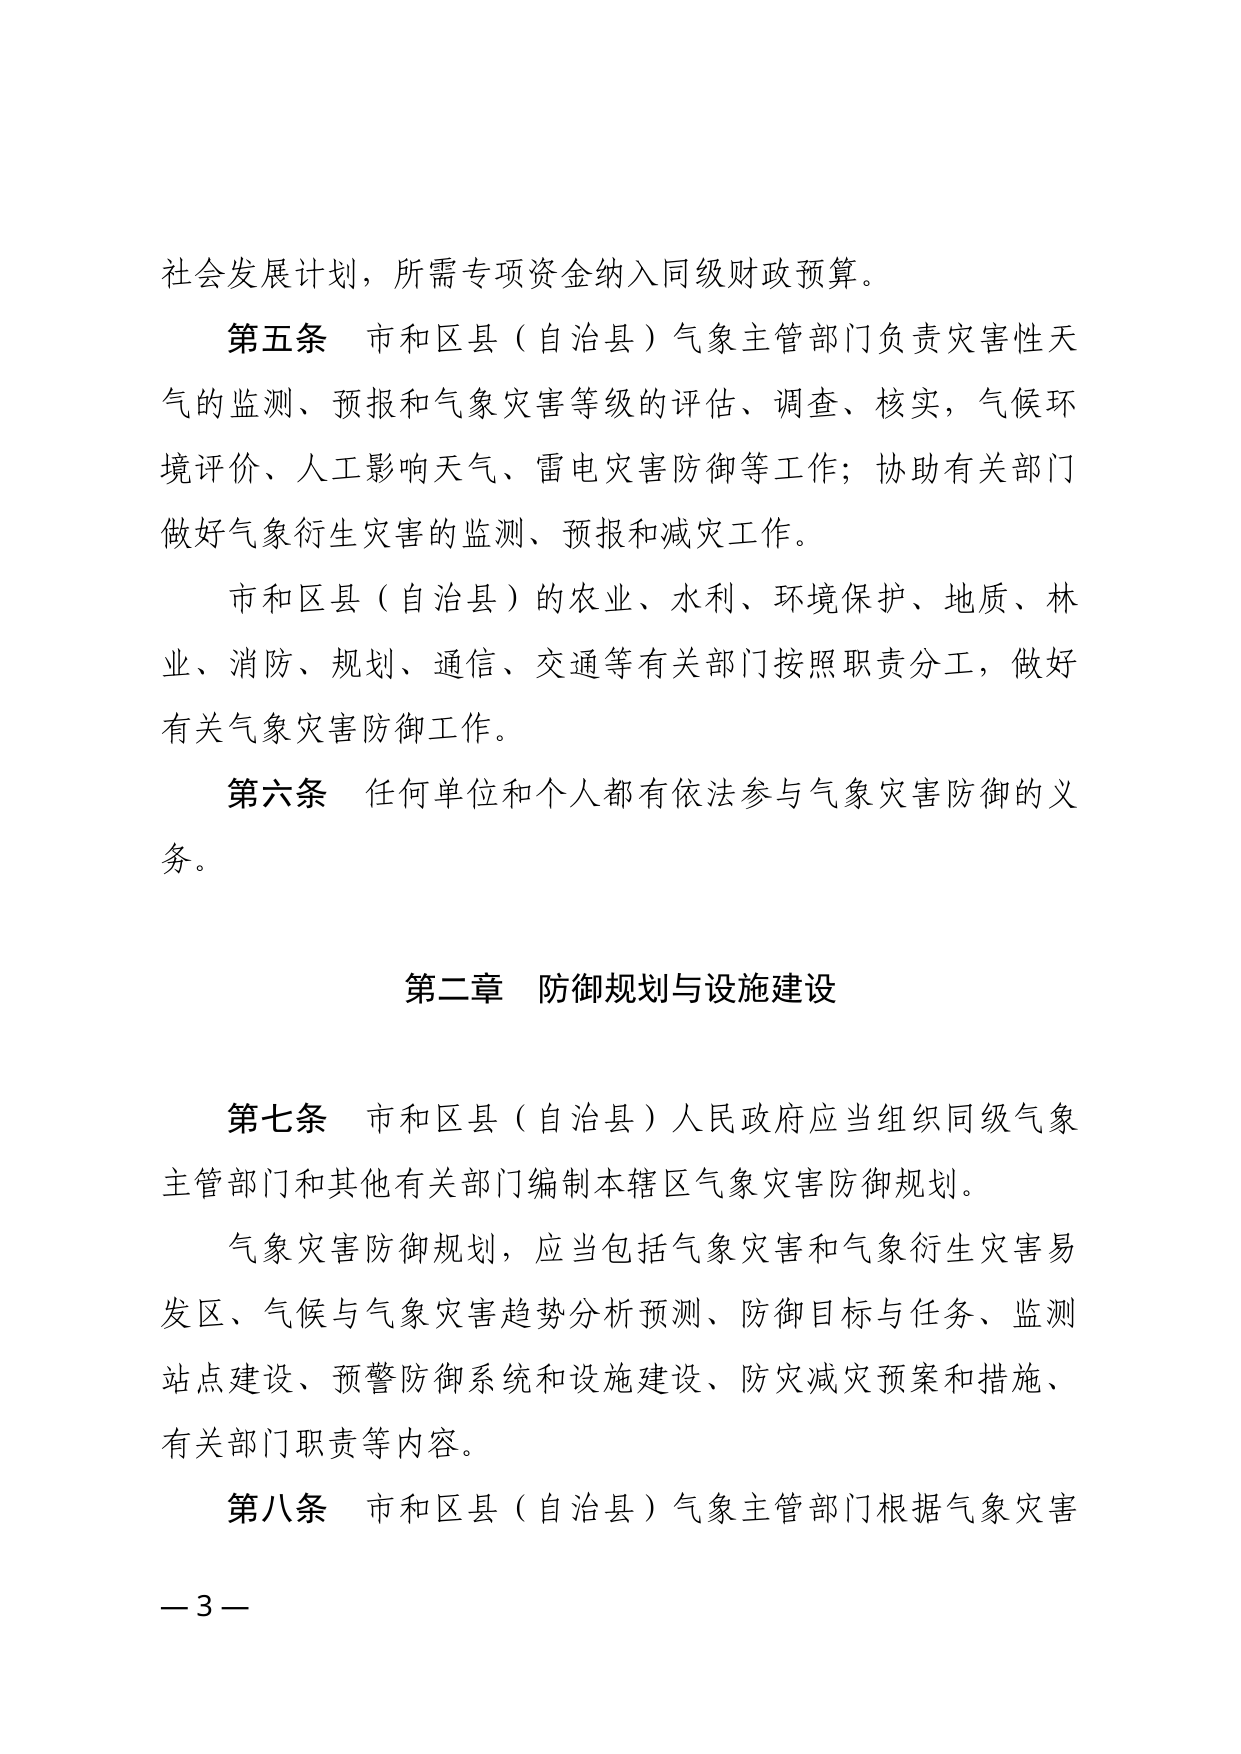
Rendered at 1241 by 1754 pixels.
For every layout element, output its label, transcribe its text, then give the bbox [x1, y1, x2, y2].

text 第七条 市和区县（自治县）人民政府应当组织同级气象主管部门和其他有关部门编制本辖区气象灾害防御规划。 [159, 1084, 1081, 1214]
text 第二章 防御规划与设施建设 [159, 954, 1081, 1019]
text 第五条 市和区县（自治县）气象主管部门负责灾害性天气的监测、预报和气象灾害等级的评估、调查、核实，气候环境评价、人工影响天气、雷电灾害防御等工作；协助有关部门做好气象衍生灾害的监测、预报和减灾工作。 [159, 304, 1081, 564]
text 第六条 任何单位和个人都有依法参与气象灾害防御的义务。 [159, 759, 1081, 889]
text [159, 239, 1081, 304]
text 市和区县（自治县）的农业、水利、环境保护、地质、林业、消防、规划、通信、交通等有关部门按照职责分工，做好有关气象灾害防御工作。 [159, 564, 1081, 759]
text 气象灾害防御规划，应当包括气象灾害和气象衍生灾害易发区、气候与气象灾害趋势分析预测、防御目标与任务、监测站点建设、预警防御系统和设施建设、防灾减灾预案和措施、有关部门职责等内容。 [159, 1214, 1081, 1474]
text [159, 1474, 1081, 1539]
